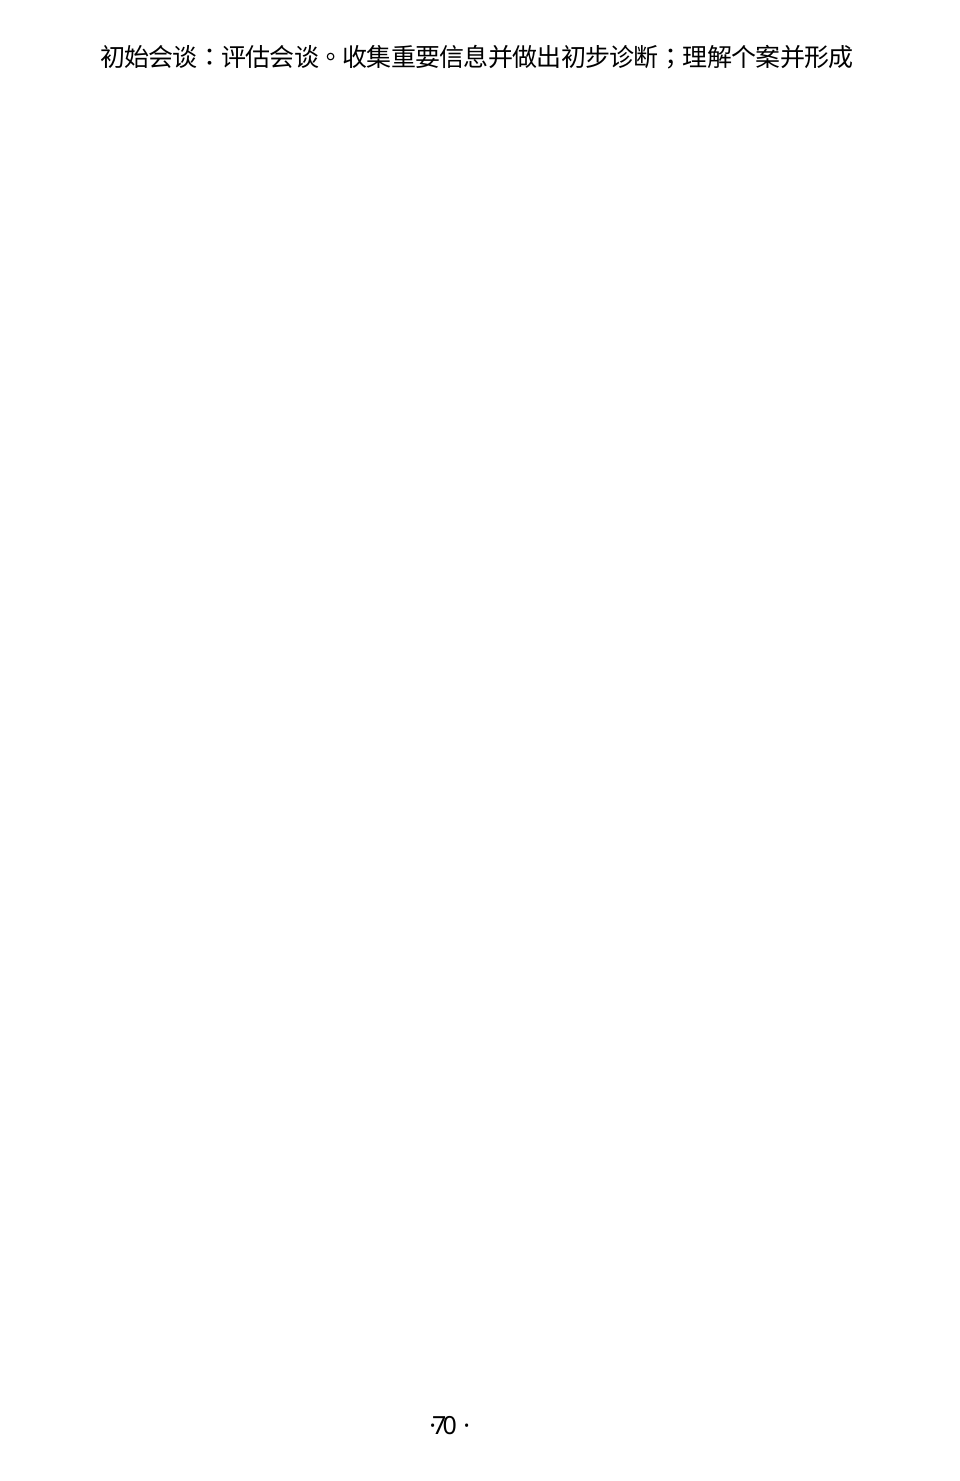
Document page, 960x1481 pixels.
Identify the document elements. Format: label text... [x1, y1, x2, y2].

text 初始会谈：评估会谈。收集重要信息并做出初步诊断；理解个案并形成 [100, 42, 859, 73]
